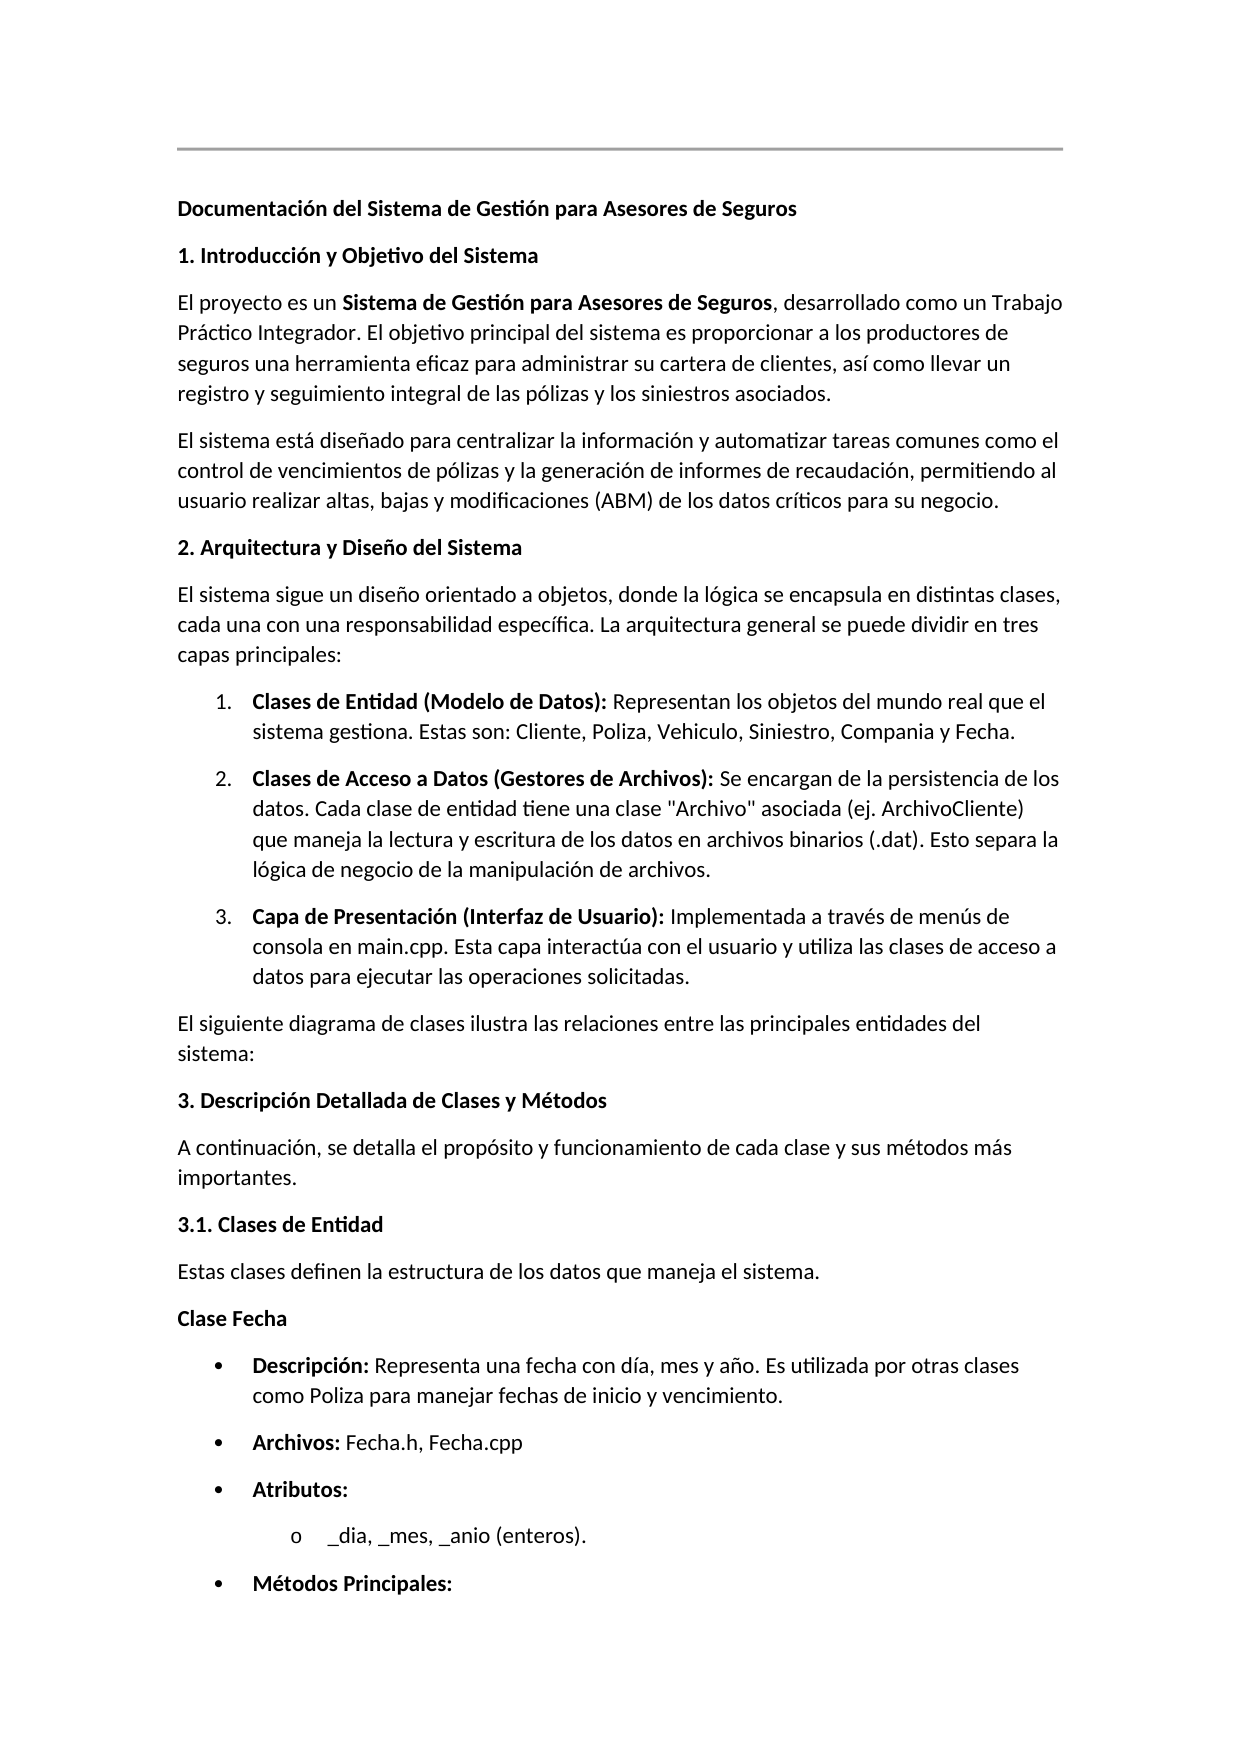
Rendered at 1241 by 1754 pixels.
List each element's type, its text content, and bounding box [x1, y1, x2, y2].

text El siguiente diagrama de clases ilustra las relaciones entre las principales entidades del sistema: [177, 1009, 1063, 1067]
text 3.1. Clases de Entidad [177, 1210, 1063, 1238]
text El sistema está diseñado para centralizar la información y automatizar tareas comunes como el control de vencimientos de pólizas y la generación de informes de recaudación, permitiendo al usuario realizar altas, bajas y modificaciones (ABM) de los datos críticos para su negocio. [177, 426, 1063, 514]
text Documentación del Sistema de Gestión para Asesores de Seguros [177, 194, 1063, 222]
list Descripción: Representa una fecha con día, mes y año. Es utilizada por otras clases como Poliza para manejar fechas de inicio y vencimiento. [215, 1351, 1063, 1409]
text A continuación, se detalla el propósito y funcionamiento de cada clase y sus métodos más importantes. [177, 1133, 1063, 1191]
list Archivos: Fecha.h, Fecha.cpp [215, 1428, 1063, 1456]
list _dia, _mes, _anio (enteros). [290, 1522, 1063, 1550]
text Estas clases definen la estructura de los datos que maneja el sistema. [177, 1257, 1063, 1285]
text El sistema sigue un diseño orientado a objetos, donde la lógica se encapsula en distintas clases, cada una con una responsabilidad específica. La arquitectura general se puede dividir en tres capas principales: [177, 580, 1063, 668]
text 1. Introducción y Objetivo del Sistema [177, 241, 1063, 269]
list Capa de Presentación (Interfaz de Usuario): Implementada a través de menús de consola en main.cpp. Esta capa interactúa con el usuario y utiliza las clases de acceso a datos para ejecutar las operaciones solicitadas. [215, 902, 1063, 990]
text Clase Fecha [177, 1304, 1063, 1332]
list Atributos: [215, 1475, 1063, 1503]
list Clases de Acceso a Datos (Gestores de Archivos): Se encargan de la persistencia de los datos. Cada clase de entidad tiene una clase "Archivo" asociada (ej. ArchivoCliente) que maneja la lectura y escritura de los datos en archivos binarios (.dat). Esto separa la lógica de negocio de la manipulación de archivos. [215, 764, 1063, 883]
list Métodos Principales: [215, 1569, 1063, 1597]
list Clases de Entidad (Modelo de Datos): Representan los objetos del mundo real que el sistema gestiona. Estas son: Cliente, Poliza, Vehiculo, Siniestro, Compania y Fecha. [215, 687, 1063, 745]
text El proyecto es un Sistema de Gestión para Asesores de Seguros, desarrollado como un Trabajo Práctico Integrador. El objetivo principal del sistema es proporcionar a los productores de seguros una herramienta eficaz para administrar su cartera de clientes, así como llevar un registro y seguimiento integral de las pólizas y los siniestros asociados. [177, 288, 1063, 407]
text 2. Arquitectura y Diseño del Sistema [177, 533, 1063, 561]
text 3. Descripción Detallada de Clases y Métodos [177, 1086, 1063, 1114]
